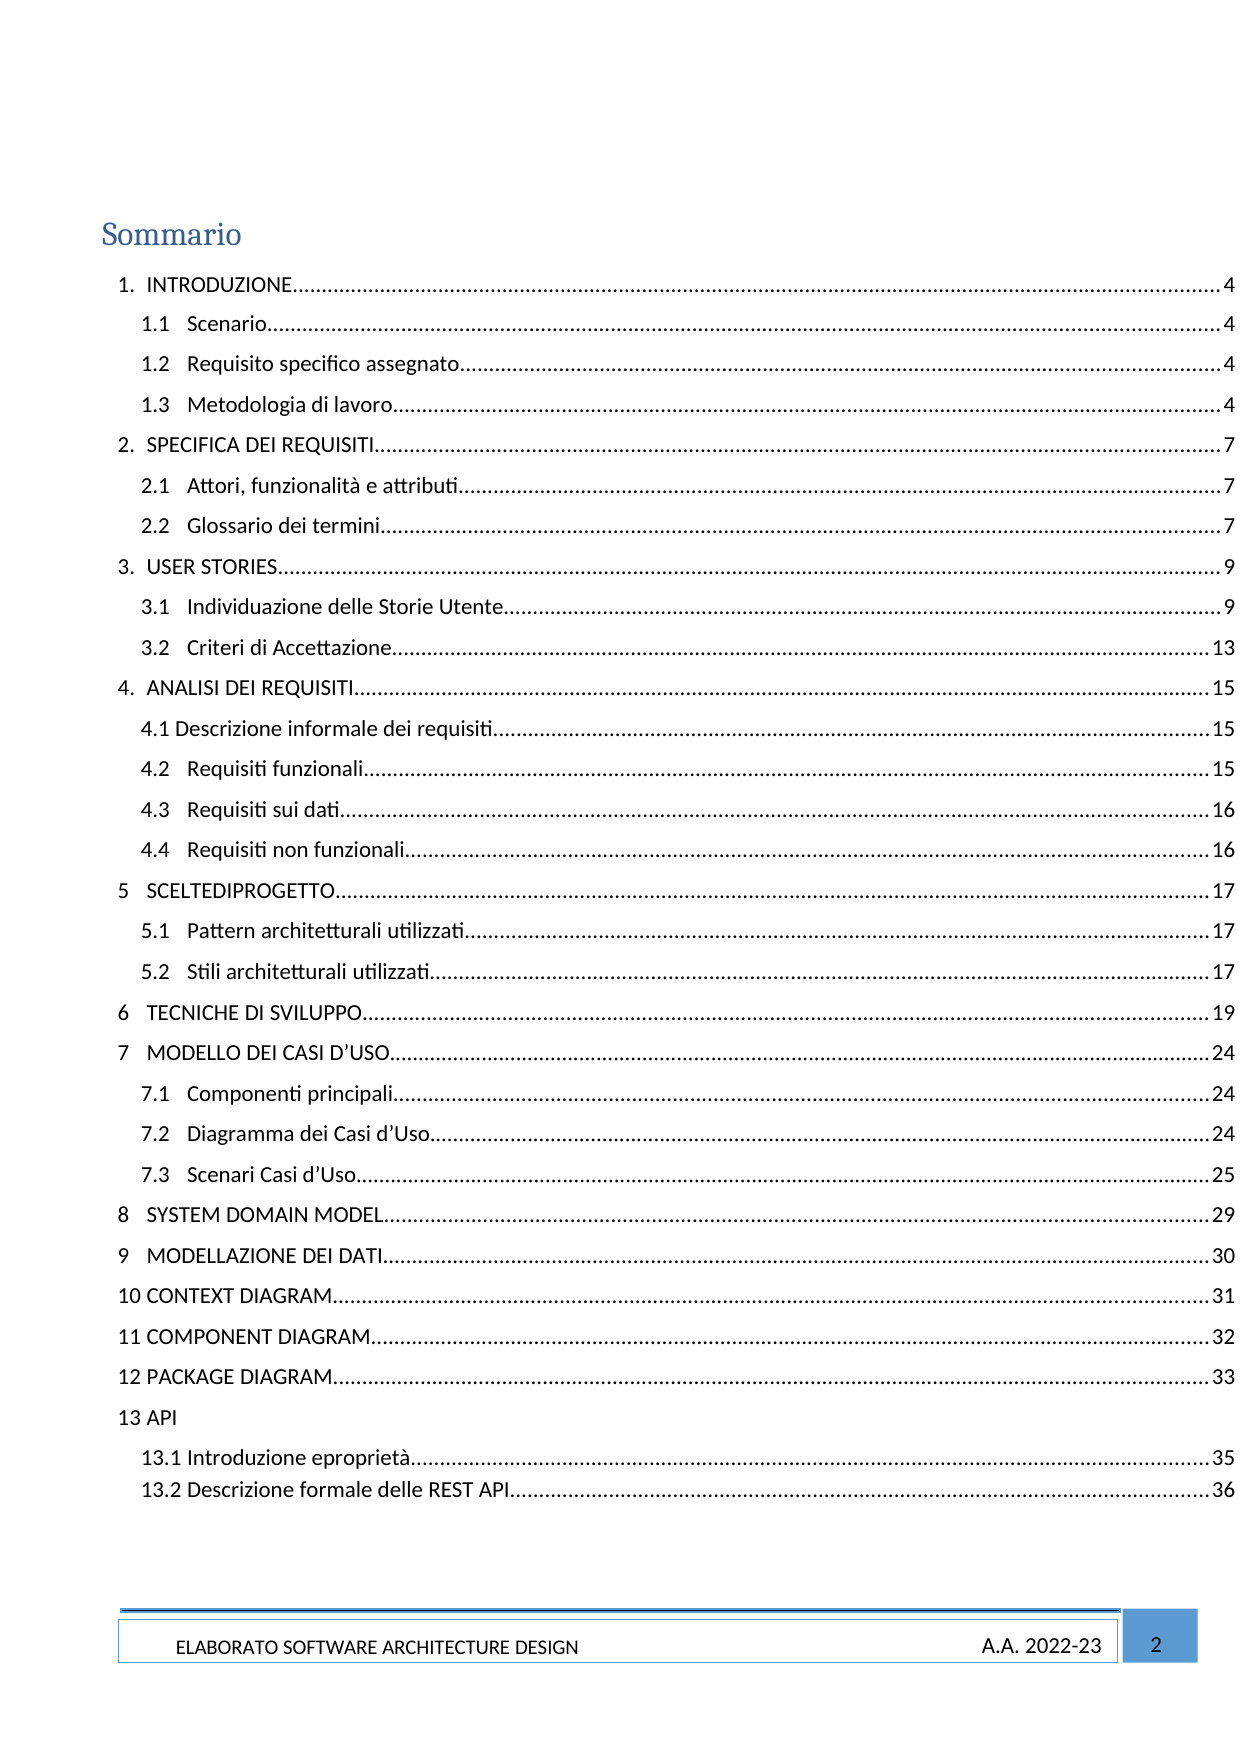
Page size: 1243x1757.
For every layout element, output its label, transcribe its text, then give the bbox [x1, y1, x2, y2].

text Sommario [87, 215, 251, 253]
